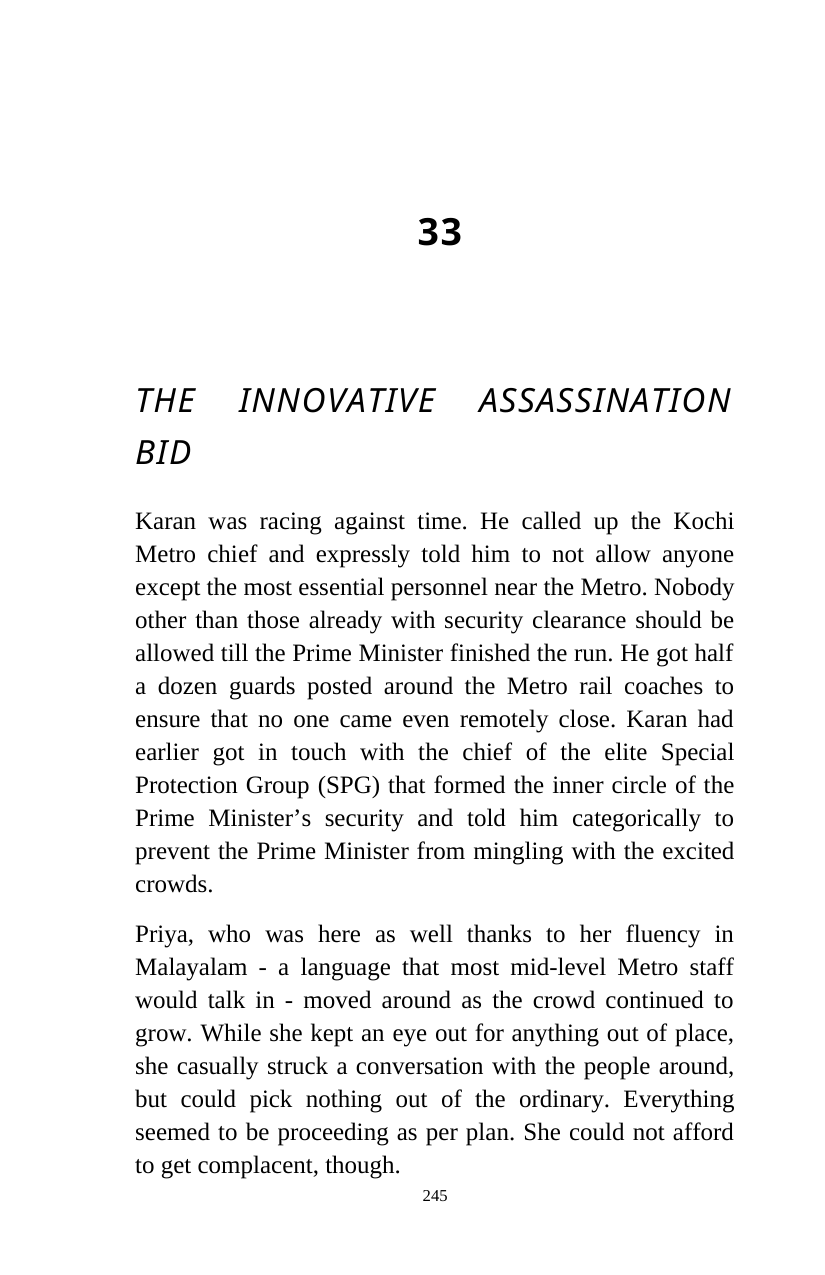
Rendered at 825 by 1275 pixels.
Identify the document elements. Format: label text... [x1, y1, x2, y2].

text Priya, who was here as well thanks to her fluency in Malayalam - a language that most mid-level Metro staff would talk in - moved around as the crowd continued to grow. While she kept an eye out for anything out of place, she casually struck a conversation with the people around, but could pick nothing out of the ordinary. Everything seemed to be proceeding as per plan. She could not afford to get complacent, though. [135, 919, 735, 1179]
text Karan was racing against time. He called up the Kochi Metro chief and expressly told him to not allow anyone except the most essential personnel near the Metro. Nobody other than those already with security clearance should be allowed till the Prime Minister finished the run. He got half a dozen guards posted around the Metro rail coaches to ensure that no one came even remotely close. Karan had earlier got in touch with the chief of the elite Special Protection Group (SPG) that formed the inner circle of the Prime Minister’s security and told him categorically to prevent the Prime Minister from mingling with the excited crowds. [135, 506, 735, 898]
subtitle The Innovative Assassination Bid [135, 377, 735, 474]
